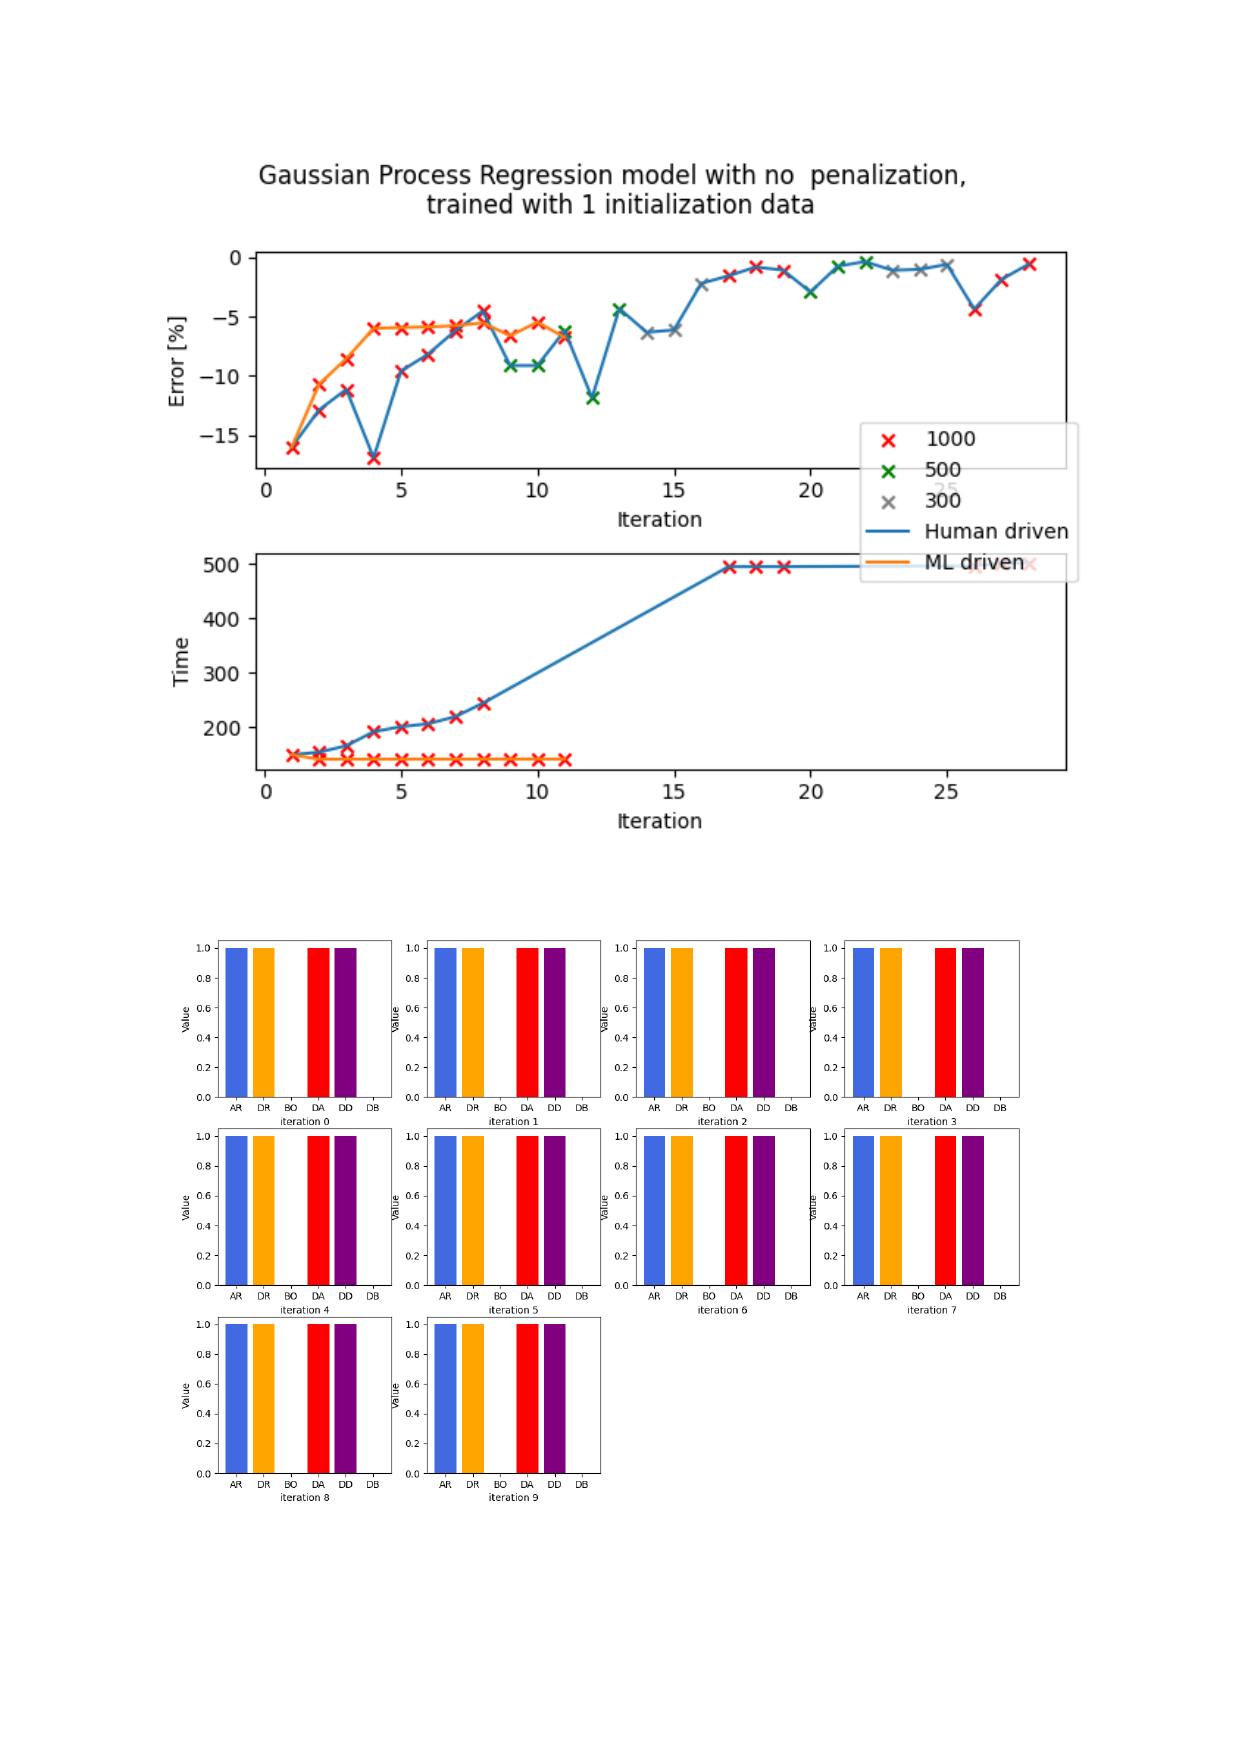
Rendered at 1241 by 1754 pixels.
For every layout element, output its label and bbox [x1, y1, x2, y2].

picture [88, 858, 1122, 1549]
picture [147, 150, 1088, 855]
